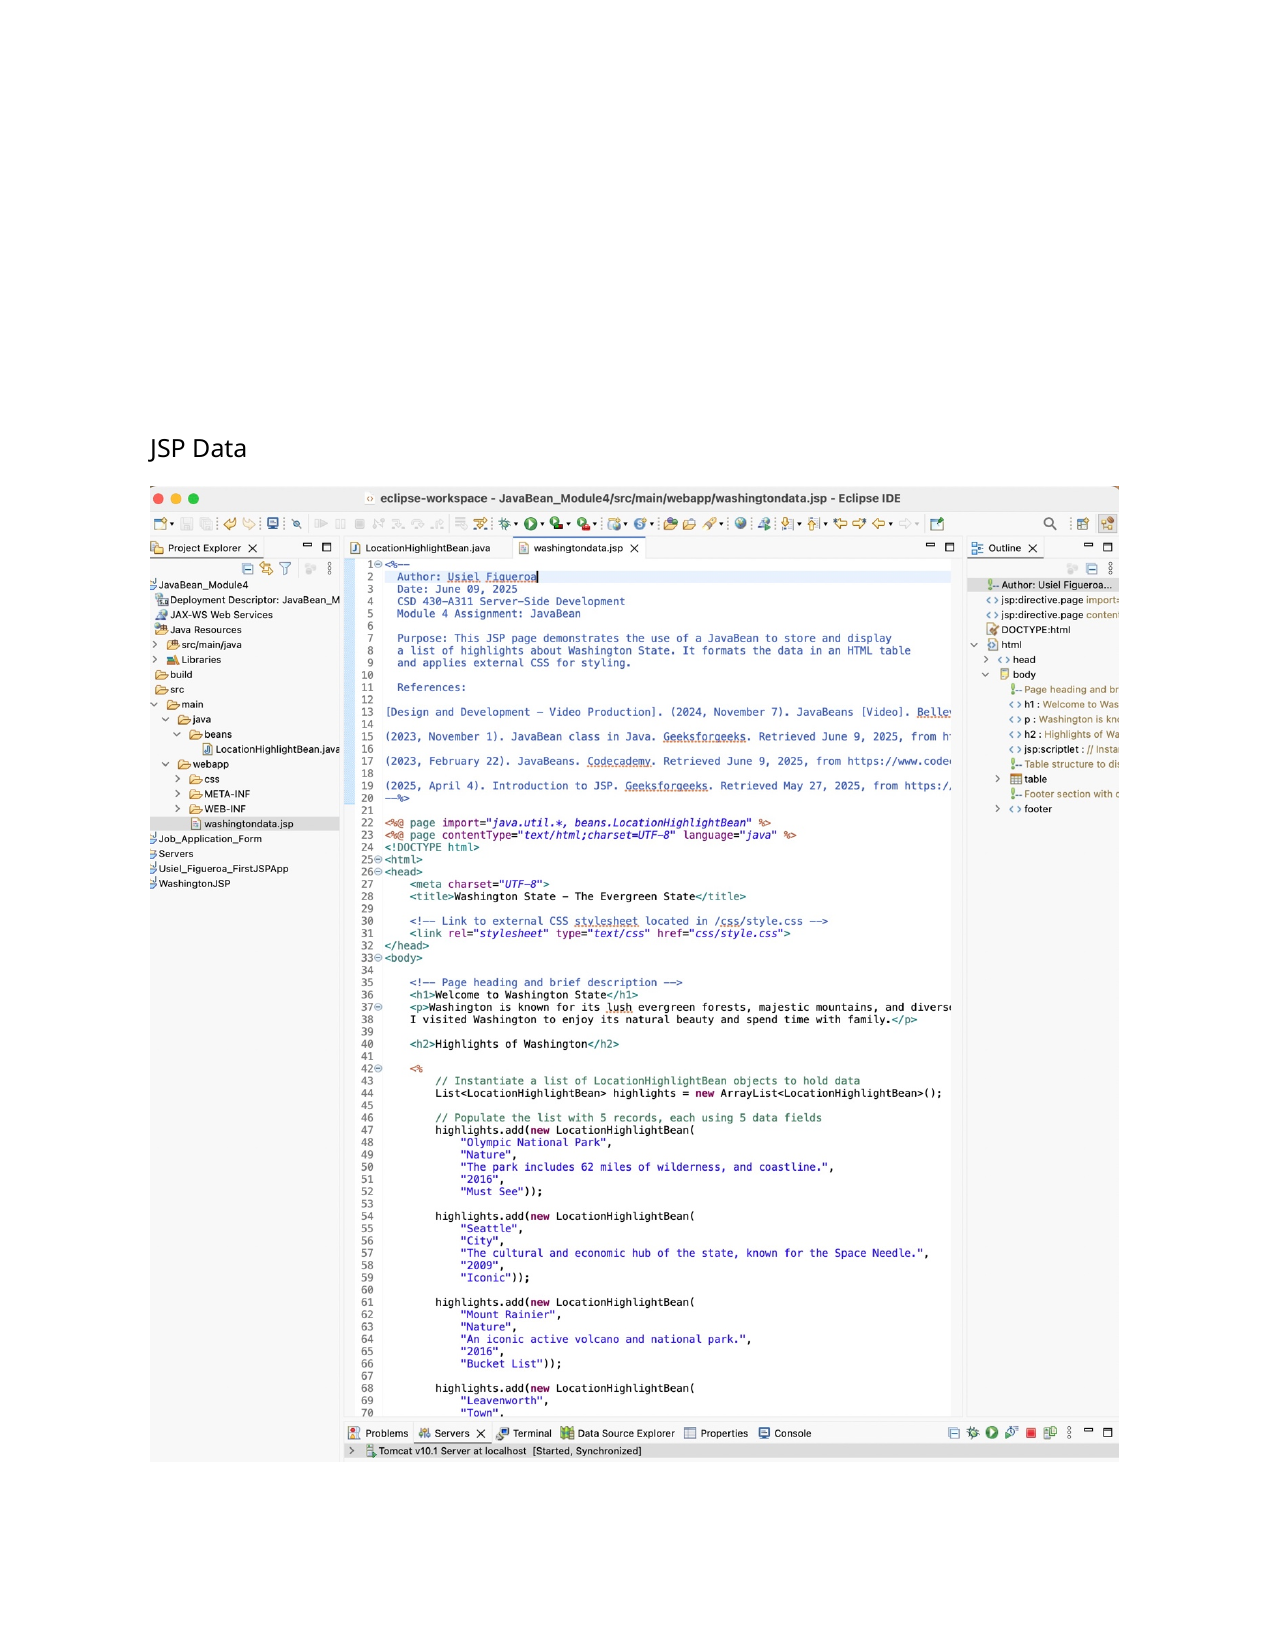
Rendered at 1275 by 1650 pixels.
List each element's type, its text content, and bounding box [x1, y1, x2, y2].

text JSP Data [150, 431, 1125, 465]
picture [150, 486, 1119, 1462]
